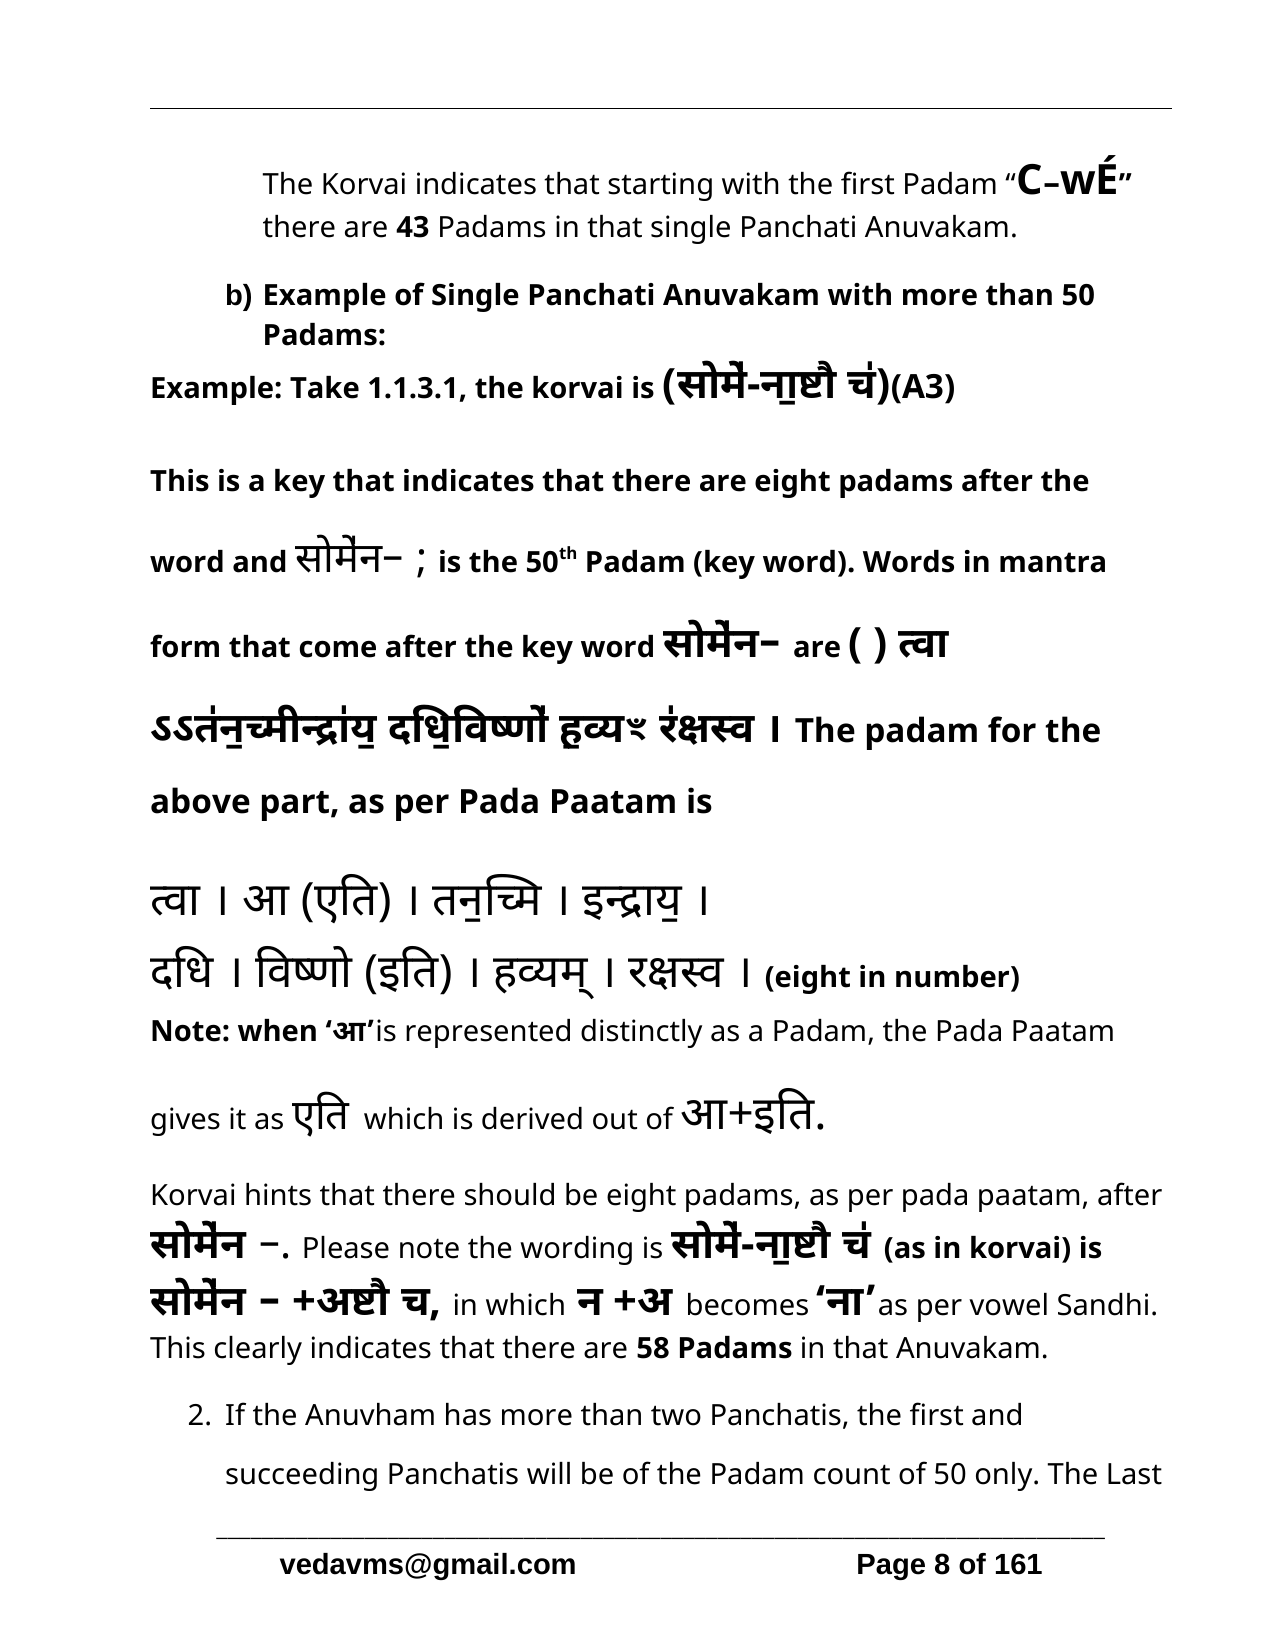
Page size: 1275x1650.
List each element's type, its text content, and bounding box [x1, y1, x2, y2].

text दधि । विष्णो (इति) । हव्यम् । रक्षस्व । (eight in number) [150, 938, 1172, 1001]
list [187, 1394, 1172, 1493]
text Korvai hints that there should be eight padams, as per pada paatam, after सोमे॑न –. Please note the wording is सोमे॑-ना॒ष्टौ च॑ (as in korvai) is [150, 1174, 1172, 1271]
text Example: Take 1.1.3.1, the korvai is (सोमे॑-ना॒ष्टौ च॑)(A3) [150, 354, 1172, 411]
text This is a key that indicates that there are eight padams after the word and सोमे॑न– ; is the 50th Padam (key word). Words in mantra form that come after the key word सोमे॑न– are ( ) त्वा ऽऽत॑न॒च्मीन्द्रा॑य॒ दधि॒विष्णो॑ ह॒व्यꣳ र॑क्षस्व । The padam for the above part, as per Pada Paatam is [150, 460, 1172, 823]
text त्वा । आ (एति) । तन॒च्मि । इन्द्राय॒ । [150, 866, 1172, 929]
list Example of Single Panchati Anuvakam with more than 50 Padams: [225, 274, 1172, 354]
text सोमे॑न – +अष्टौ च, in which न +अ becomes ‘ना’as per vowel Sandhi. [150, 1271, 1172, 1327]
text This clearly indicates that there are 58 Padams in that Anuvakam. [150, 1327, 1172, 1367]
text Note: when ‘आ’is represented distinctly as a Padam, the Pada Paatam gives it as एति which is derived out of आ+इति. [150, 1010, 1172, 1143]
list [225, 150, 1172, 274]
